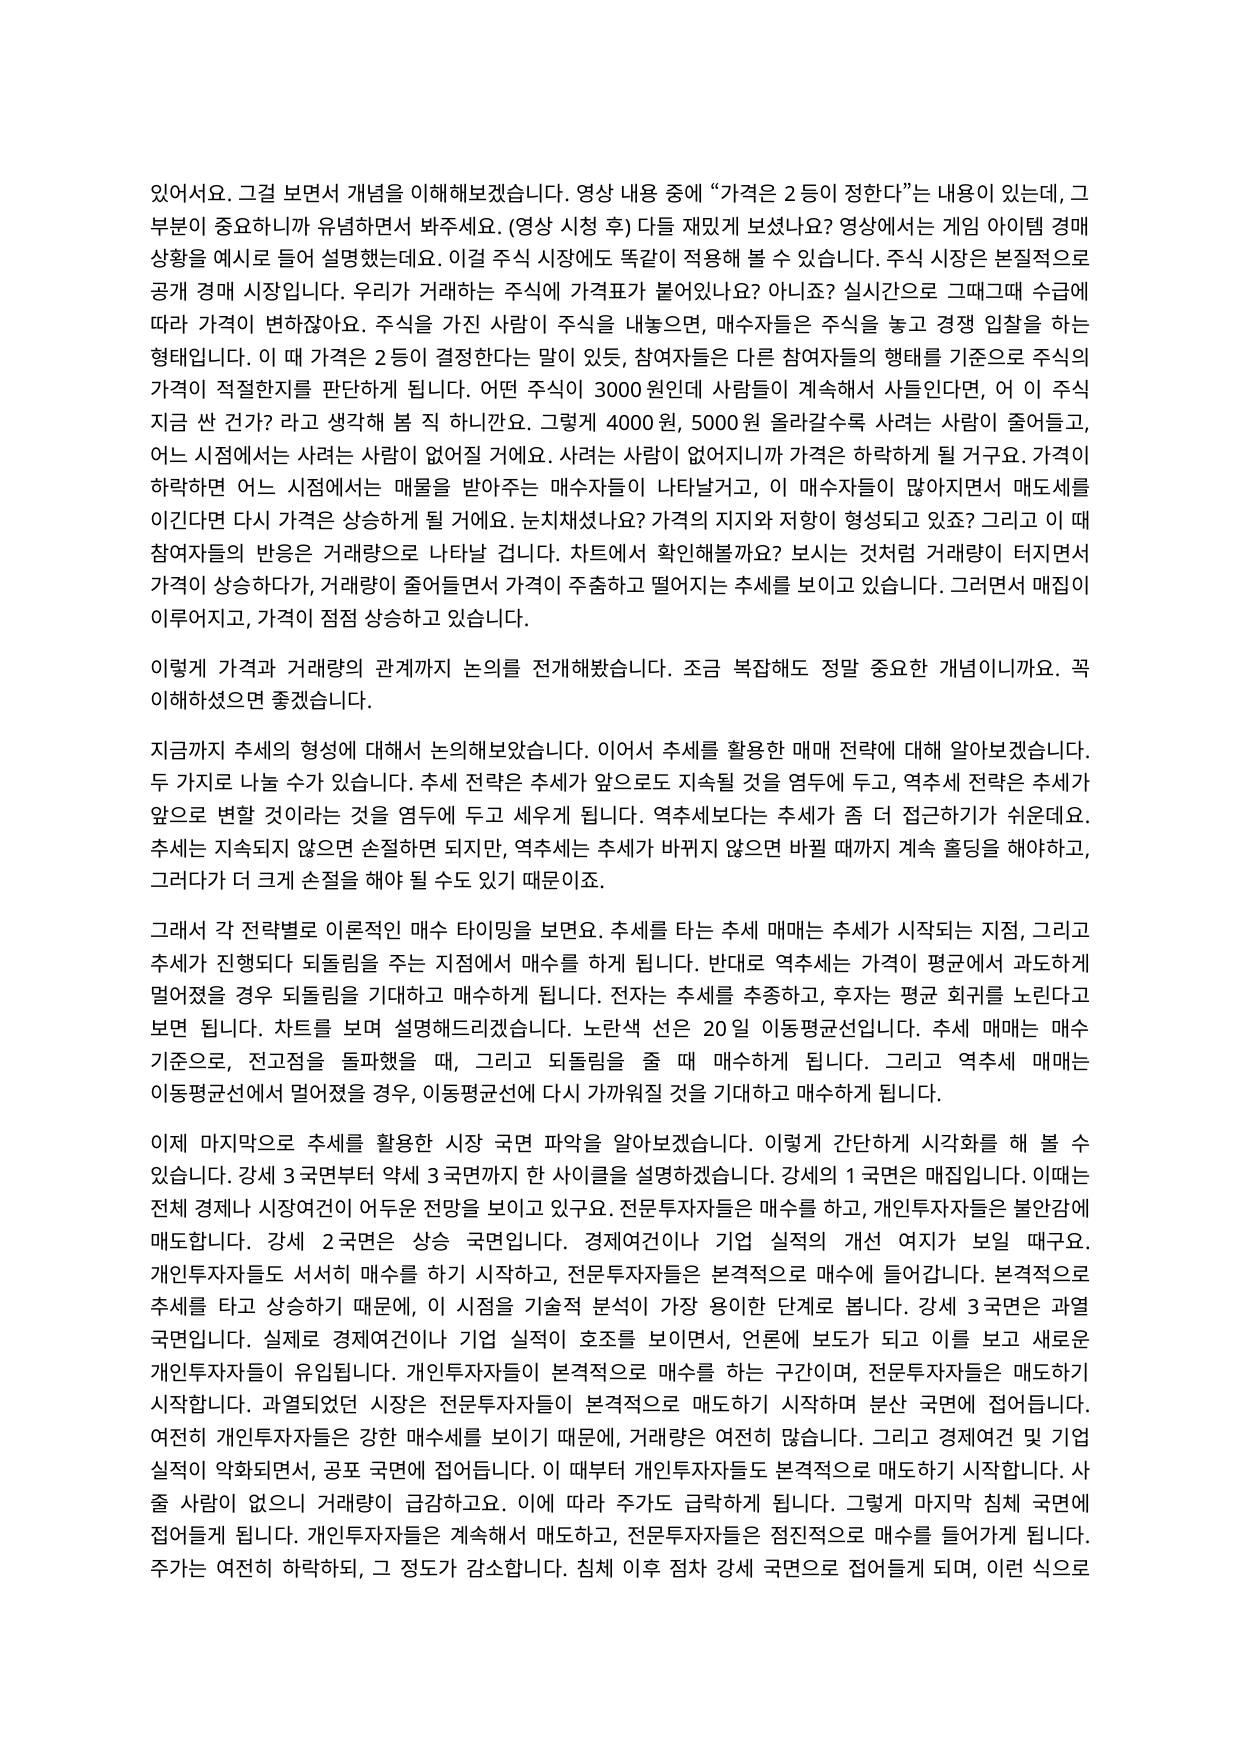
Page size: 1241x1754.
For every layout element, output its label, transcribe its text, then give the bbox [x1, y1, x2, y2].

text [150, 177, 1090, 633]
text 이렇게 가격과 거래량의 관계까지 논의를 전개해봤습니다. 조금 복잡해도 정말 중요한 개념이니까요. 꼭 이해하셨으면 좋겠습니다. [150, 652, 1090, 715]
text 지금까지 추세의 형성에 대해서 논의해보았습니다. 이어서 추세를 활용한 매매 전략에 대해 알아보겠습니다. 두 가지로 나눌 수가 있습니다. 추세 전략은 추세가 앞으로도 지속될 것을 염두에 두고, 역추세 전략은 추세가 앞으로 변할 것이라는 것을 염두에 두고 세우게 됩니다. 역추세보다는 추세가 좀 더 접근하기가 쉬운데요. 추세는 지속되지 않으면 손절하면 되지만, 역추세는 추세가 바뀌지 않으면 바뀔 때까지 계속 홀딩을 해야하고, 그러다가 더 크게 손절을 해야 될 수도 있기 때문이죠. [150, 734, 1090, 895]
text 그래서 각 전략별로 이론적인 매수 타이밍을 보면요. 추세를 타는 추세 매매는 추세가 시작되는 지점, 그리고 추세가 진행되다 되돌림을 주는 지점에서 매수를 하게 됩니다. 반대로 역추세는 가격이 평균에서 과도하게 멀어졌을 경우 되돌림을 기대하고 매수하게 됩니다. 전자는 추세를 추종하고, 후자는 평균 회귀를 노린다고 보면 됩니다. 차트를 보며 설명해드리겠습니다. 노란색 선은 20일 이동평균선입니다. 추세 매매는 매수 기준으로, 전고점을 돌파했을 때, 그리고 되돌림을 줄 때 매수하게 됩니다. 그리고 역추세 매매는 이동평균선에서 멀어졌을 경우, 이동평균선에 다시 가까워질 것을 기대하고 매수하게 됩니다. [150, 914, 1090, 1108]
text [150, 1127, 1090, 1582]
